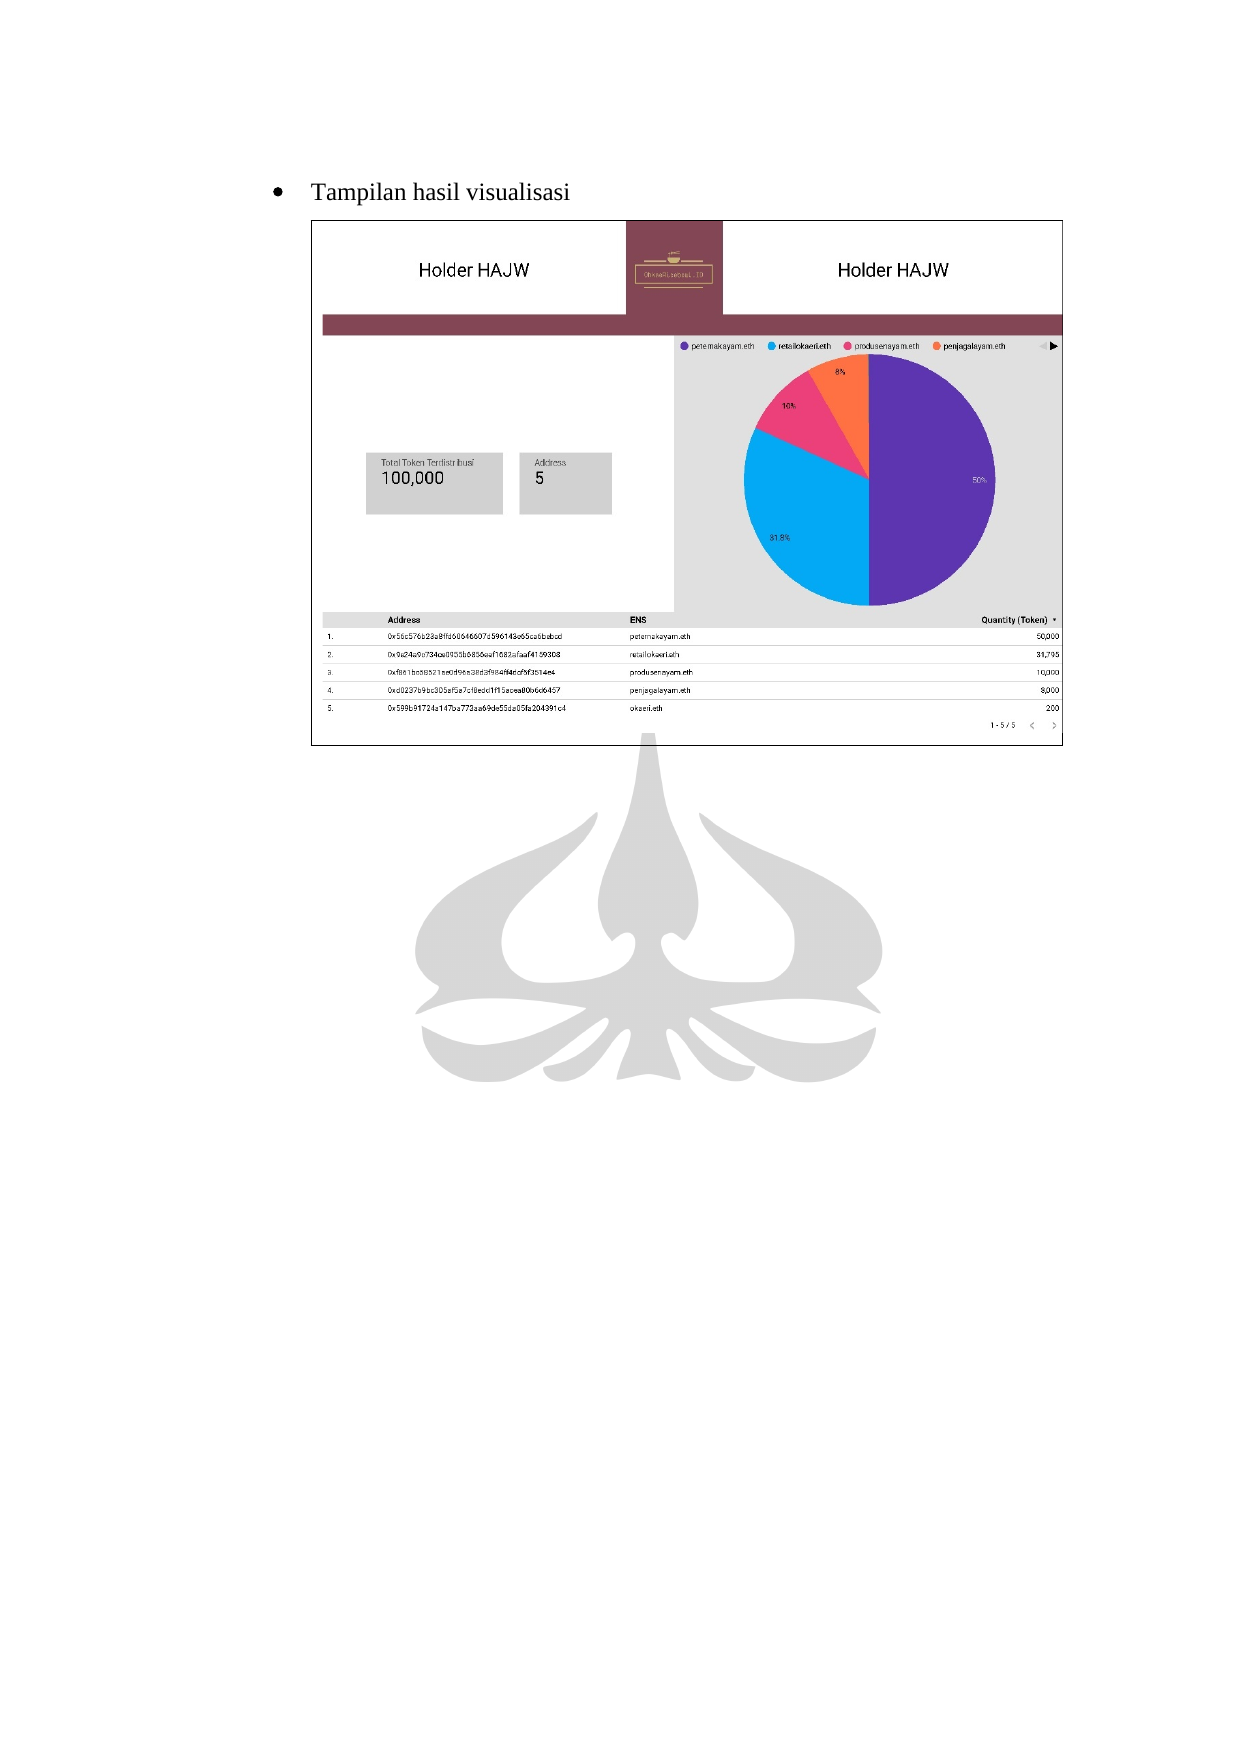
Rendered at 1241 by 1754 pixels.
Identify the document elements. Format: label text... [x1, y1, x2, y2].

list Tampilan hasil visualisasi [273, 177, 1063, 206]
table_header [312, 221, 1062, 745]
picture [322, 221, 1063, 733]
